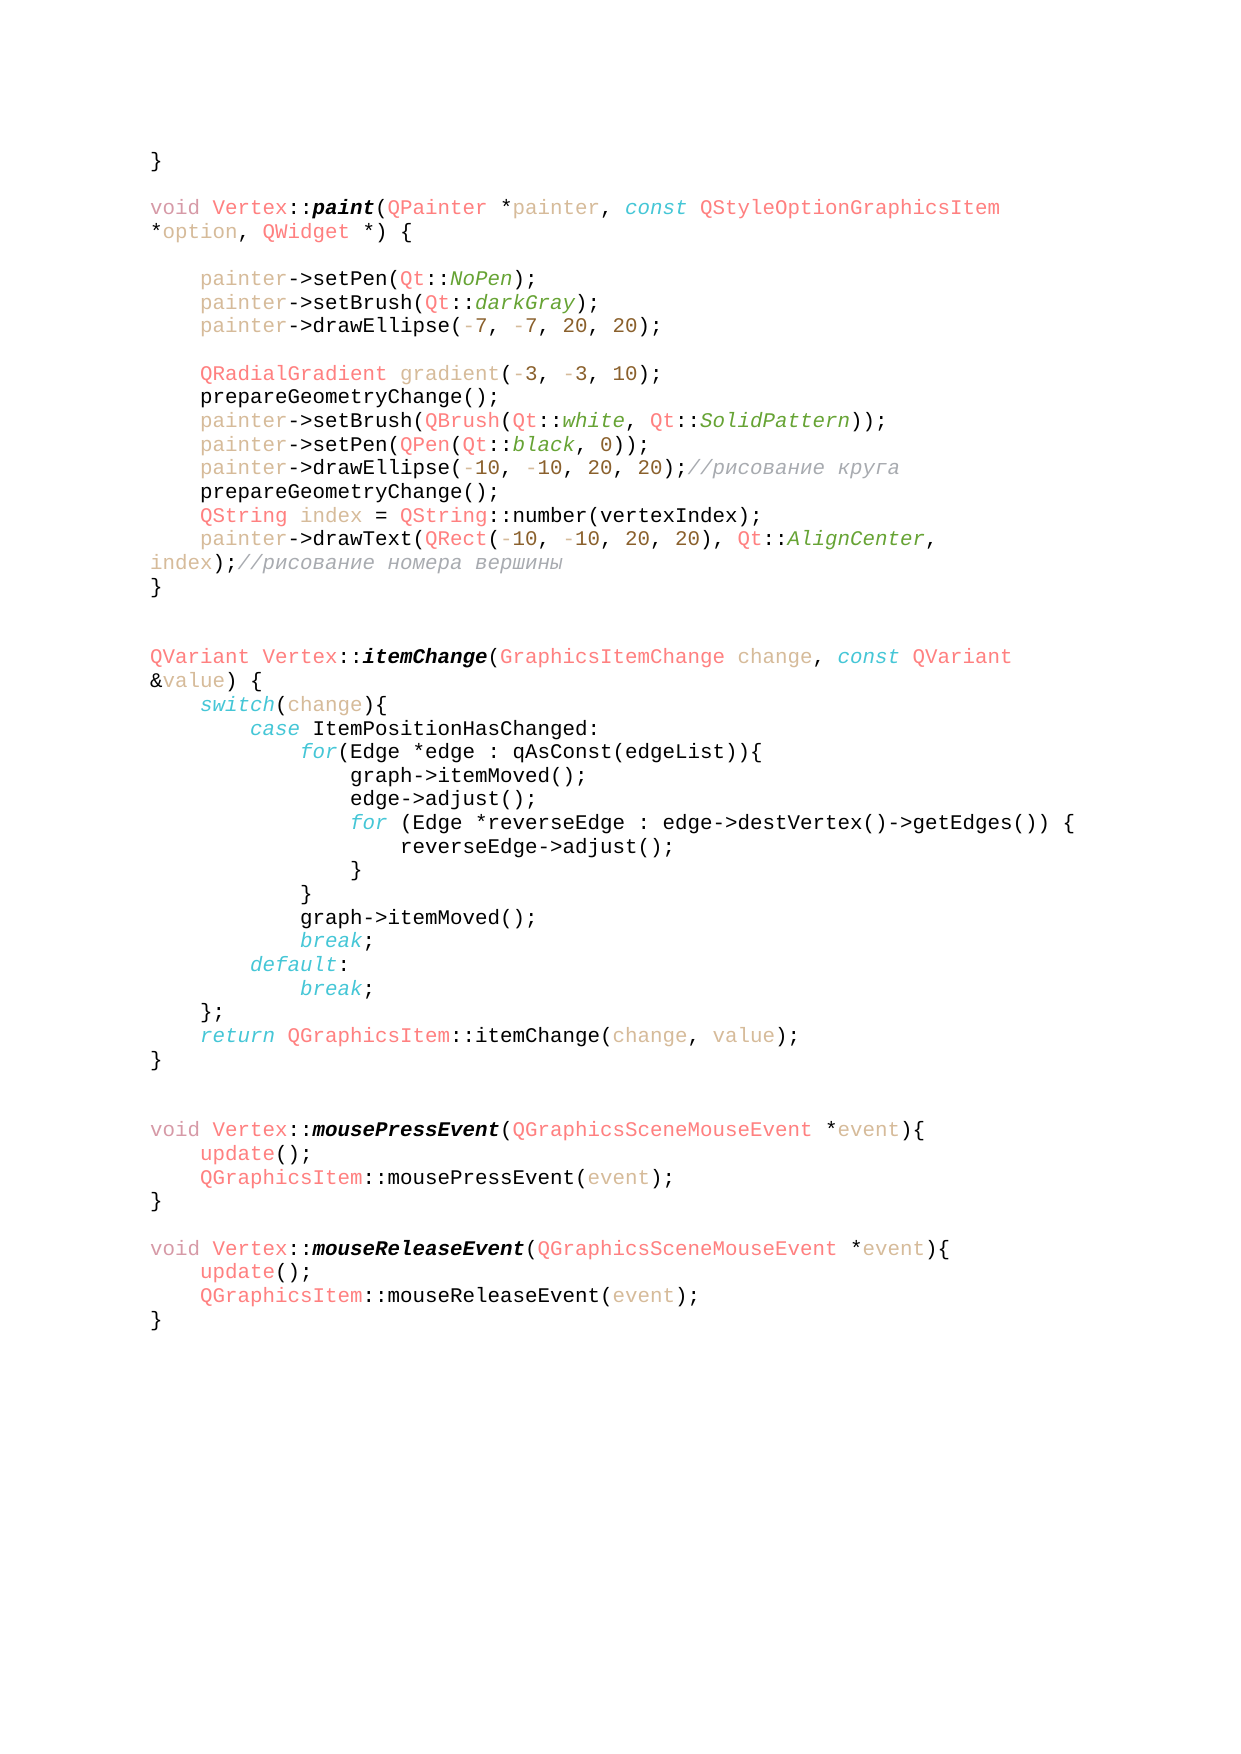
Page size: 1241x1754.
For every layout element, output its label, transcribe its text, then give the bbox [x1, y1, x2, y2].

text void Vertex::paint(QPainter *painter, const QStyleOptionGraphicsItem *option, QWidget *) { [150, 197, 1090, 244]
text } [150, 859, 1090, 883]
text QRadialGradient gradient(-3, -3, 10); [150, 363, 1090, 386]
text QVariant Vertex::itemChange(GraphicsItemChange change, const QVariant &value) { [150, 647, 1090, 694]
text QGraphicsItem::mouseReleaseEvent(event); [150, 1285, 1090, 1309]
text } [150, 576, 1090, 599]
text painter->setPen(Qt::NoPen); [150, 268, 1090, 292]
text graph->itemMoved(); [150, 907, 1090, 930]
text } [150, 883, 1090, 907]
text for(Edge *edge : qAsConst(edgeList)){ [150, 741, 1090, 765]
text graph->itemMoved(); [150, 765, 1090, 788]
text painter->setPen(QPen(Qt::black, 0)); [150, 434, 1090, 457]
text prepareGeometryChange(); [150, 481, 1090, 505]
text void Vertex::mouseReleaseEvent(QGraphicsSceneMouseEvent *event){ [150, 1238, 1090, 1261]
text edge->adjust(); [150, 788, 1090, 812]
text } [150, 1048, 1090, 1072]
text void Vertex::mousePressEvent(QGraphicsSceneMouseEvent *event){ [150, 1119, 1090, 1143]
text } [150, 1190, 1090, 1214]
text }; [150, 1001, 1090, 1025]
text } [150, 150, 1090, 174]
text break; [150, 930, 1090, 954]
text painter->drawEllipse(-7, -7, 20, 20); [150, 316, 1090, 339]
text painter->drawText(QRect(-10, -10, 20, 20), Qt::AlignCenter, index);//рисование номера вершины [150, 528, 1090, 576]
text painter->setBrush(Qt::darkGray); [150, 292, 1090, 316]
text update(); [150, 1143, 1090, 1167]
text } [150, 1309, 1090, 1332]
text painter->drawEllipse(-10, -10, 20, 20);//рисование круга [150, 457, 1090, 481]
text return QGraphicsItem::itemChange(change, value); [150, 1025, 1090, 1048]
text default: [150, 954, 1090, 978]
text update(); [150, 1261, 1090, 1285]
text switch(change){ [150, 694, 1090, 717]
text reverseEdge->adjust(); [150, 836, 1090, 859]
text for (Edge *reverseEdge : edge->destVertex()->getEdges()) { [150, 812, 1090, 836]
text painter->setBrush(QBrush(Qt::white, Qt::SolidPattern)); [150, 410, 1090, 434]
text break; [150, 978, 1090, 1001]
text QGraphicsItem::mousePressEvent(event); [150, 1167, 1090, 1190]
text case ItemPositionHasChanged: [150, 717, 1090, 741]
text prepareGeometryChange(); [150, 386, 1090, 410]
text QString index = QString::number(vertexIndex); [150, 505, 1090, 528]
